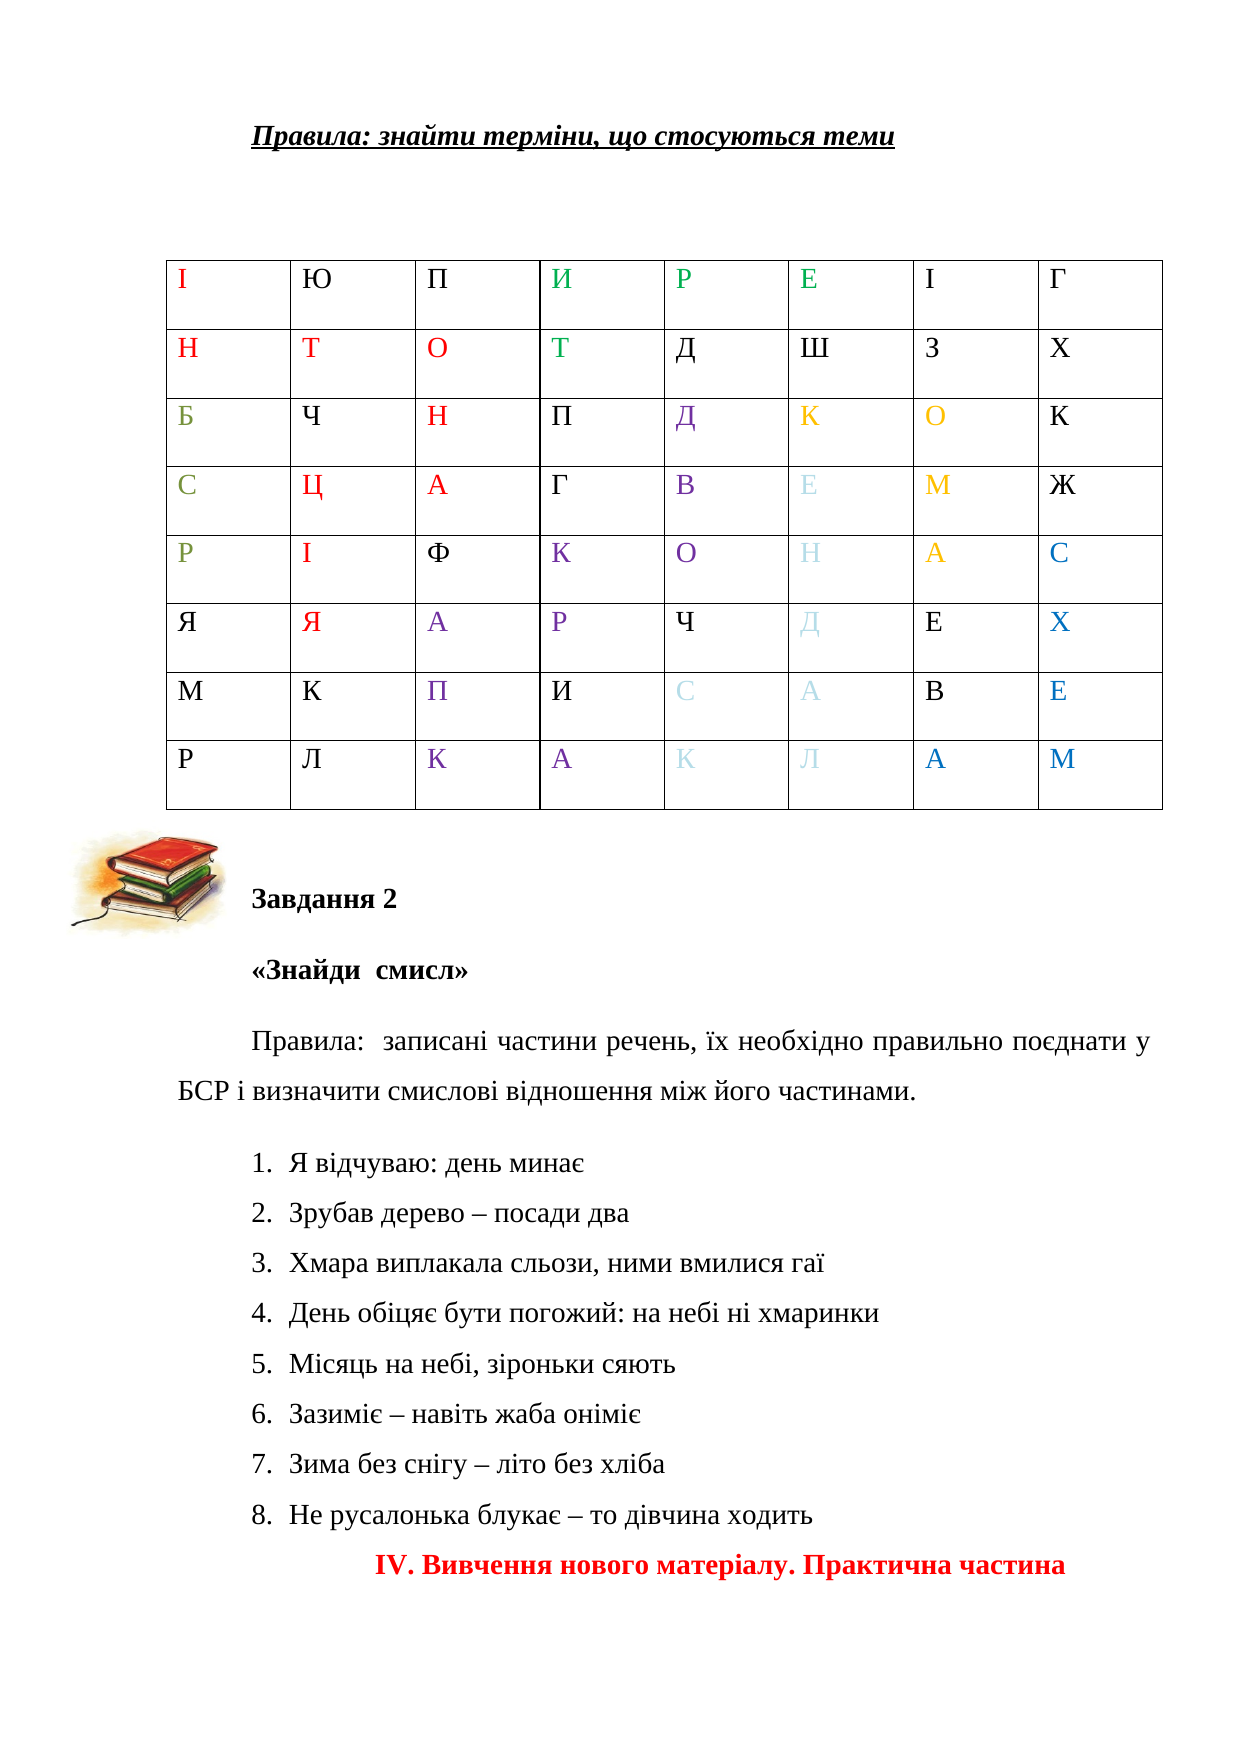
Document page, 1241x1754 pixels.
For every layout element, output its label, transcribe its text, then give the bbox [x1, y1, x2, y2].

list День обіцяє бути погожий: на небі ні хмаринки [251, 1296, 1152, 1329]
table_cell Н [789, 536, 913, 603]
table_cell М [167, 673, 290, 740]
table_cell Р [167, 741, 290, 809]
table_cell Х [1039, 330, 1162, 397]
table_cell П [541, 399, 664, 466]
table_cell О [665, 536, 788, 603]
table_cell К [665, 741, 788, 809]
table_cell О [914, 399, 1038, 466]
table_cell Л [291, 741, 415, 809]
list Зима без снігу – літо без хліба [251, 1447, 1152, 1480]
table_cell А [541, 741, 664, 809]
table_cell Н [167, 330, 290, 397]
table_cell К [1039, 399, 1162, 466]
table_cell Ш [789, 330, 913, 397]
table_cell З [914, 330, 1038, 397]
table_header І [914, 261, 1038, 329]
table_header Е [789, 261, 913, 329]
table_cell П [416, 673, 539, 740]
list Зазиміє – навіть жаба оніміє [251, 1396, 1152, 1430]
table_cell Х [1039, 604, 1162, 672]
table_cell К [541, 536, 664, 603]
table_cell Я [291, 604, 415, 672]
picture [60, 820, 228, 939]
list Я відчуваю: день минає [251, 1145, 1152, 1178]
table_cell Ц [291, 467, 415, 534]
table_cell Е [789, 467, 913, 534]
table_cell И [541, 673, 664, 740]
table_header П [416, 261, 539, 329]
table_cell Н [416, 399, 539, 466]
table_cell Ж [1039, 467, 1162, 534]
table_cell А [914, 536, 1038, 603]
table_cell Д [665, 330, 788, 397]
table_cell Е [1039, 673, 1162, 740]
table_cell Ф [416, 536, 539, 603]
table_cell Д [789, 604, 913, 672]
text Правила: знайти терміни, що стосуються теми [177, 118, 1152, 152]
list Не русалонька блукає – то дівчина ходить [251, 1497, 1152, 1530]
table_cell Г [541, 467, 664, 534]
table_cell Я [167, 604, 290, 672]
table_cell К [789, 399, 913, 466]
table_cell Р [541, 604, 664, 672]
table_cell Б [167, 399, 290, 466]
table_cell Т [291, 330, 415, 397]
table_cell В [914, 673, 1038, 740]
table_cell Ч [665, 604, 788, 672]
table_cell Л [789, 741, 913, 809]
table_header Ю [291, 261, 415, 329]
table_cell М [1039, 741, 1162, 809]
text ІV. Вивчення нового матеріалу. Практична частина [288, 1547, 1152, 1581]
table_cell К [291, 673, 415, 740]
list Зрубав дерево – посади два [251, 1195, 1152, 1228]
table_cell Ч [291, 399, 415, 466]
table_cell О [416, 330, 539, 397]
table_cell Е [914, 604, 1038, 672]
list Місяць на небі, зіроньки сяють [251, 1346, 1152, 1379]
table_cell К [416, 741, 539, 809]
table_cell А [416, 467, 539, 534]
table_cell Д [665, 399, 788, 466]
table_cell А [416, 604, 539, 672]
table_cell С [167, 467, 290, 534]
table_cell Т [541, 330, 664, 397]
text «Знайди смисл» [177, 952, 1152, 986]
table_cell С [665, 673, 788, 740]
list Хмара виплакала сльози, ними вмилися гаї [251, 1245, 1152, 1279]
table_header Р [665, 261, 788, 329]
text Завдання 2 [228, 881, 1152, 914]
text Правила: записані частини речень, їх необхідно правильно поєднати у БСР і визначити смислові відношення між його частинами. [177, 1023, 1152, 1107]
table_cell М [914, 467, 1038, 534]
table_cell В [665, 467, 788, 534]
table_cell А [914, 741, 1038, 809]
table_cell Р [167, 536, 290, 603]
table_cell І [291, 536, 415, 603]
table_cell А [789, 673, 913, 740]
table_header Г [1039, 261, 1162, 329]
table_cell С [1039, 536, 1162, 603]
table_header І [167, 261, 290, 329]
table_header И [541, 261, 664, 329]
